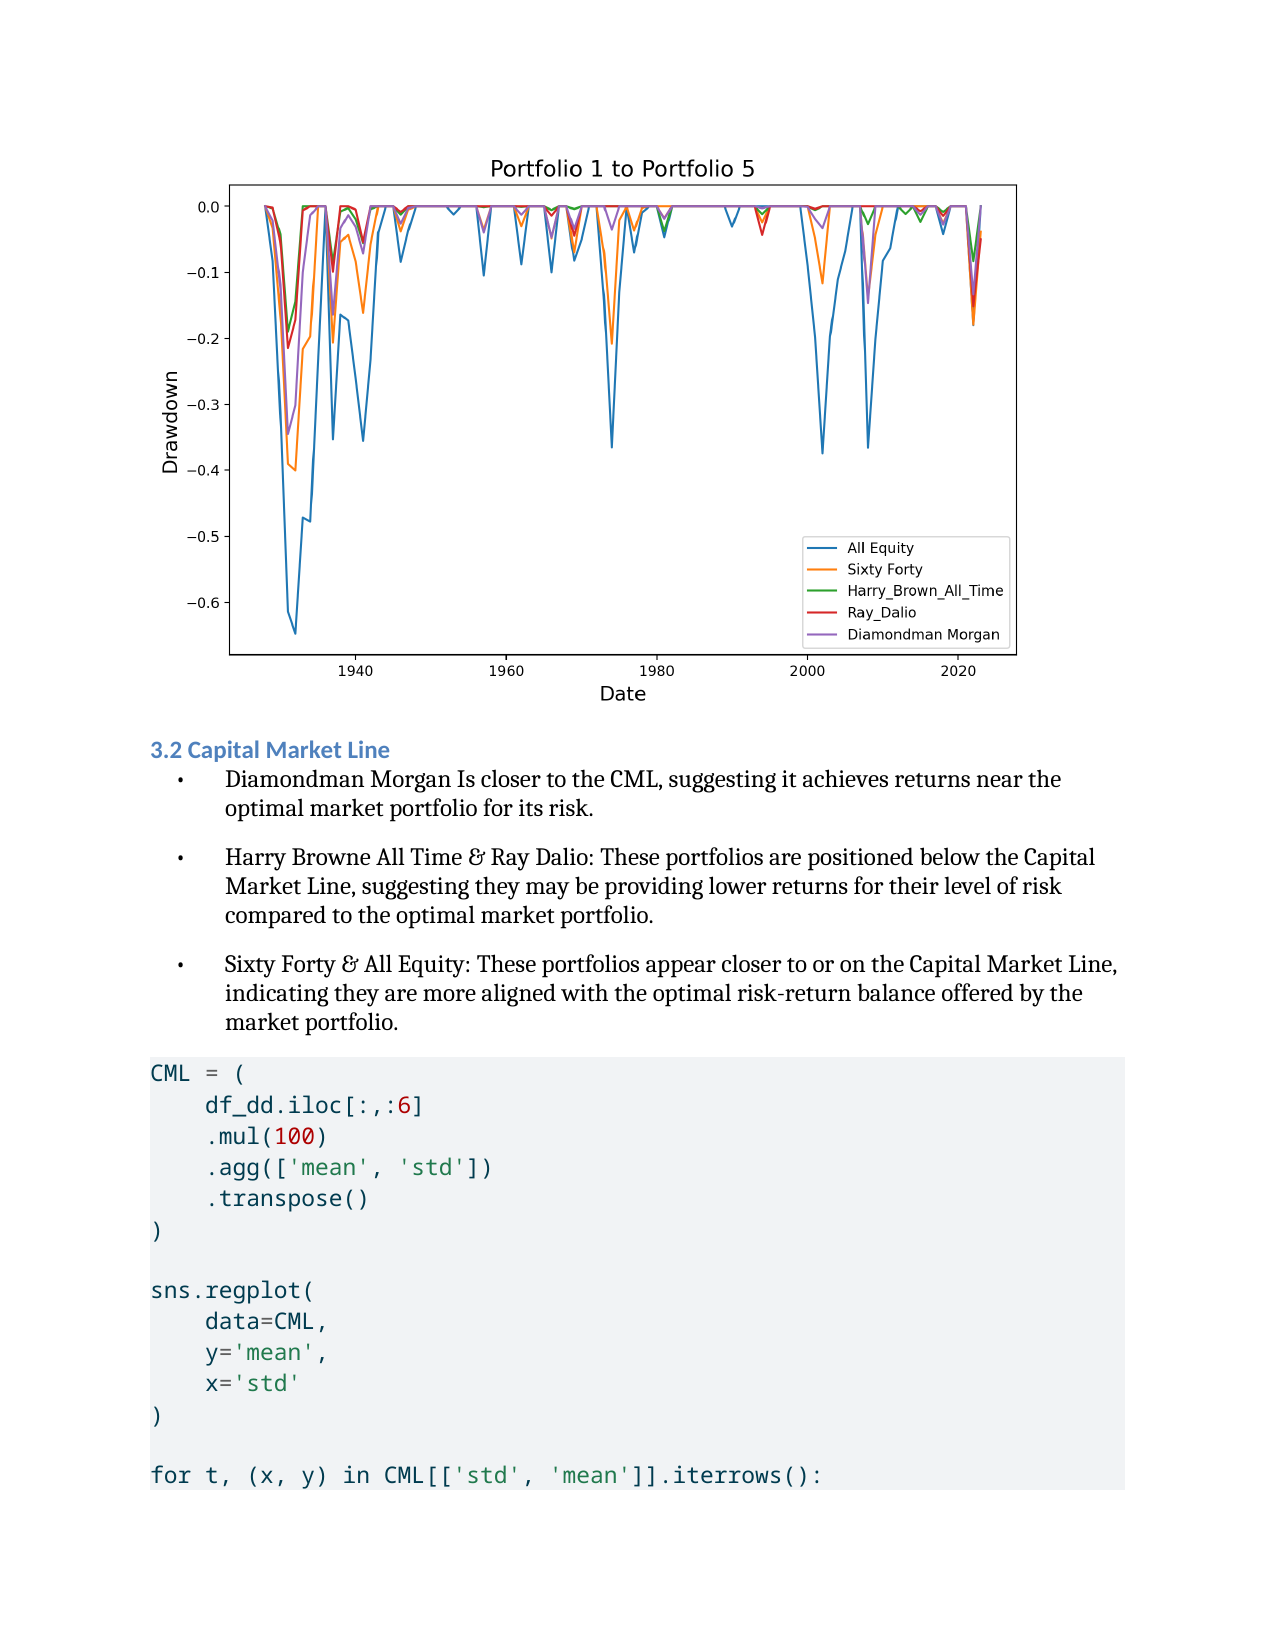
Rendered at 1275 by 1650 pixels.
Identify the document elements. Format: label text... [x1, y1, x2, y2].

list Diamondman Morgan Is closer to the CML, suggesting it achieves returns near the optimal market portfolio for its risk. [175, 765, 1125, 822]
picture [150, 150, 1025, 714]
subtitle 3.2 Capital Market Line [150, 734, 1125, 765]
list Sixty Forty & All Equity: These portfolios appear closer to or on the Capital Market Line, indicating they are more aligned with the optimal risk-return balance offered by the market portfolio. [175, 950, 1125, 1037]
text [150, 1057, 1125, 1490]
list Harry Browne All Time & Ray Dalio: These portfolios are positioned below the Capital Market Line, suggesting they may be providing lower returns for their level of risk compared to the optimal market portfolio. [175, 843, 1125, 929]
